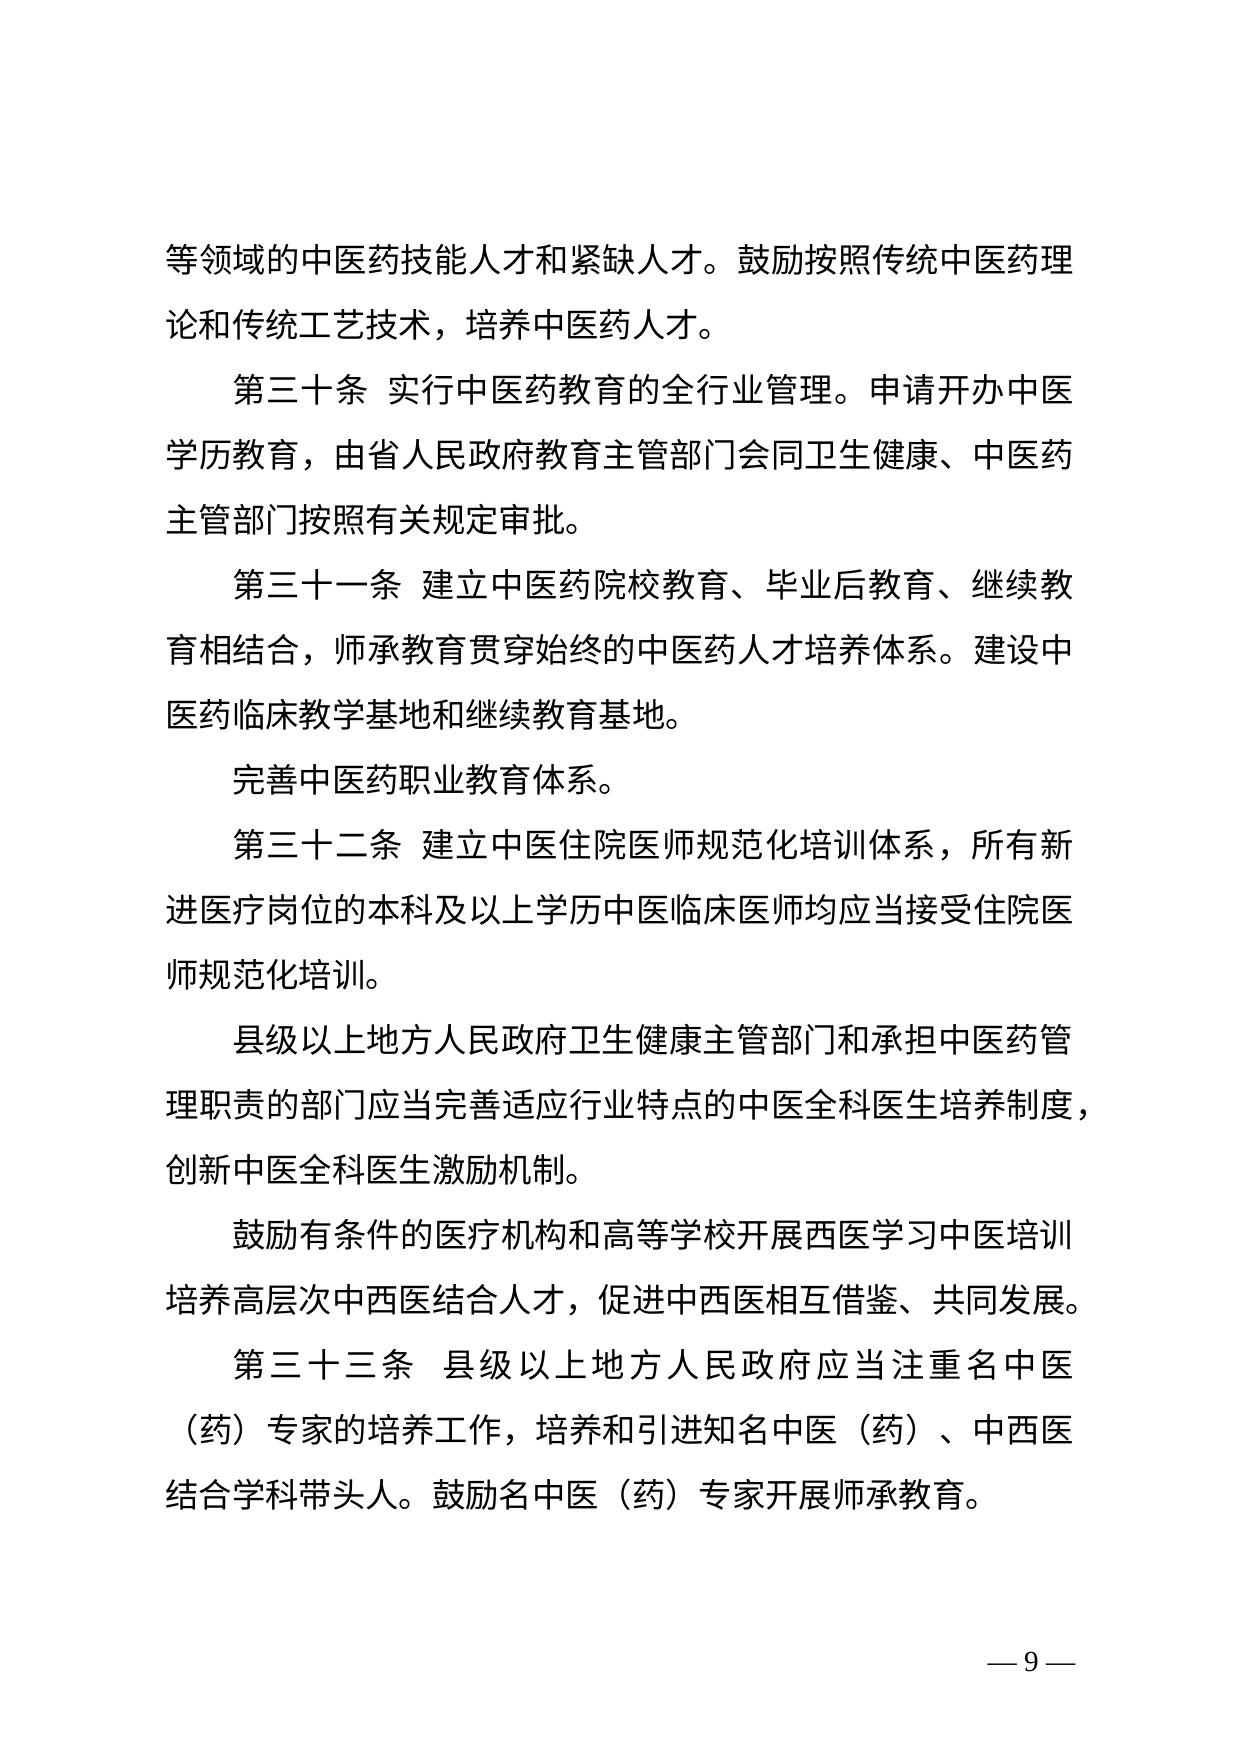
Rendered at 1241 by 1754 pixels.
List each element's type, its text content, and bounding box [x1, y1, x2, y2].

text 鼓励有条件的医疗机构和高等学校开展西医学习中医培训，培养高层次中西医结合人才，促进中西医相互借鉴、共同发展。 [165, 1201, 1075, 1331]
text 第三十二条 建立中医住院医师规范化培训体系，所有新进医疗岗位的本科及以上学历中医临床医师均应当接受住院医师规范化培训。 [165, 811, 1075, 1006]
text 第三十三条 县级以上地方人民政府应当注重名中医（药）专家的培养工作，培养和引进知名中医（药）、中西医结合学科带头人。鼓励名中医（药）专家开展师承教育。 [165, 1331, 1075, 1526]
text 县级以上地方人民政府卫生健康主管部门和承担中医药管理职责的部门应当完善适应行业特点的中医全科医生培养制度，创新中医全科医生激励机制。 [165, 1006, 1075, 1201]
text 第三十一条 建立中医药院校教育、毕业后教育、继续教育相结合，师承教育贯穿始终的中医药人才培养体系。建设中医药临床教学基地和继续教育基地。 [165, 551, 1075, 746]
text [165, 226, 1075, 356]
text 第三十条 实行中医药教育的全行业管理。申请开办中医学历教育，由省人民政府教育主管部门会同卫生健康、中医药主管部门按照有关规定审批。 [165, 356, 1075, 551]
text 完善中医药职业教育体系。 [165, 746, 1075, 811]
